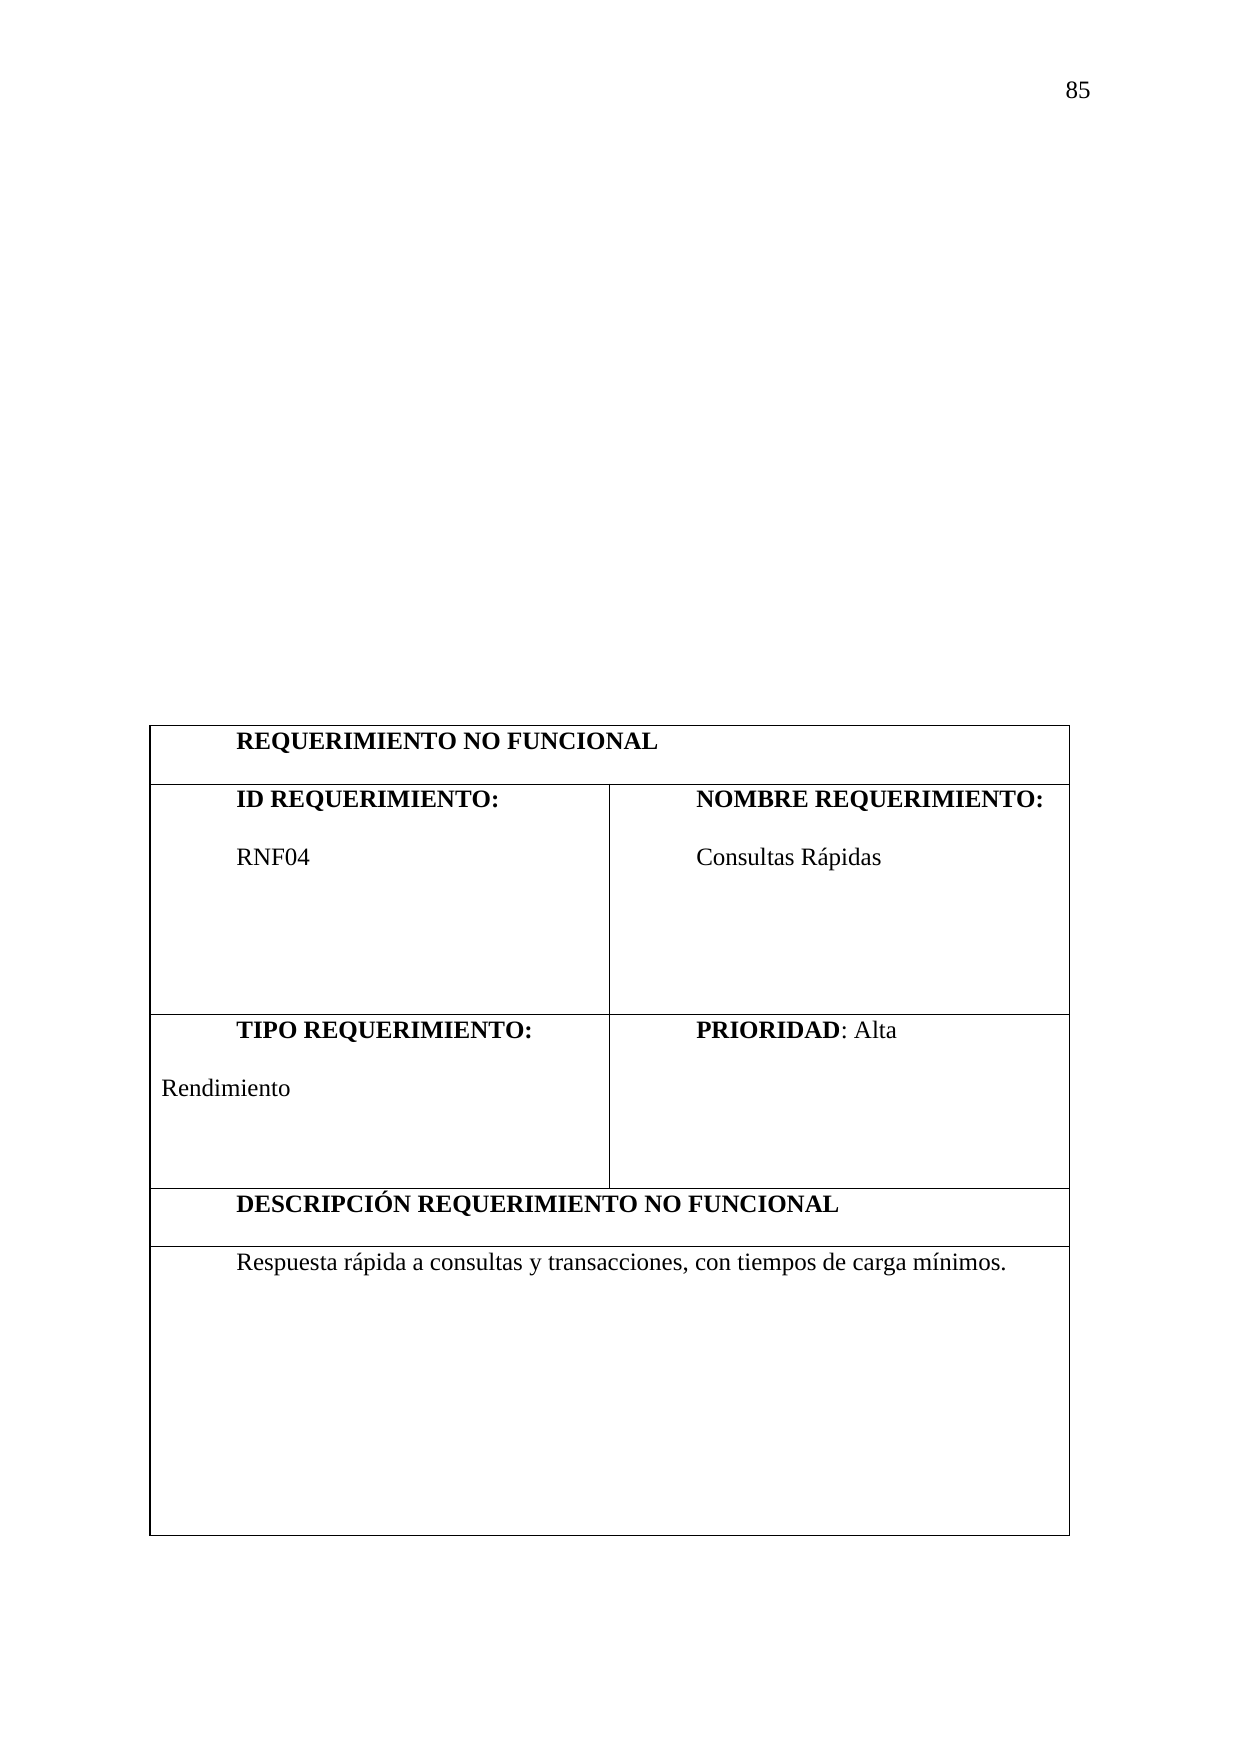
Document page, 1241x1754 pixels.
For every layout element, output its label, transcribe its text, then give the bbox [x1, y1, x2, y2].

table_cell Respuesta rápida a consultas y transacciones, con tiempos de carga mínimos. [151, 1247, 1069, 1535]
table_cell PRIORIDAD: Alta [610, 1015, 1069, 1188]
table_cell TIPO REQUERIMIENTO: Rendimiento [151, 1015, 609, 1188]
table_cell ID REQUERIMIENTO: RNF04 [151, 785, 609, 1014]
table_cell NOMBRE REQUERIMIENTO: Consultas Rápidas [610, 785, 1069, 1014]
table_cell DESCRIPCIÓN REQUERIMIENTO NO FUNCIONAL [151, 1189, 1069, 1246]
table_header REQUERIMIENTO NO FUNCIONAL [151, 726, 1069, 783]
